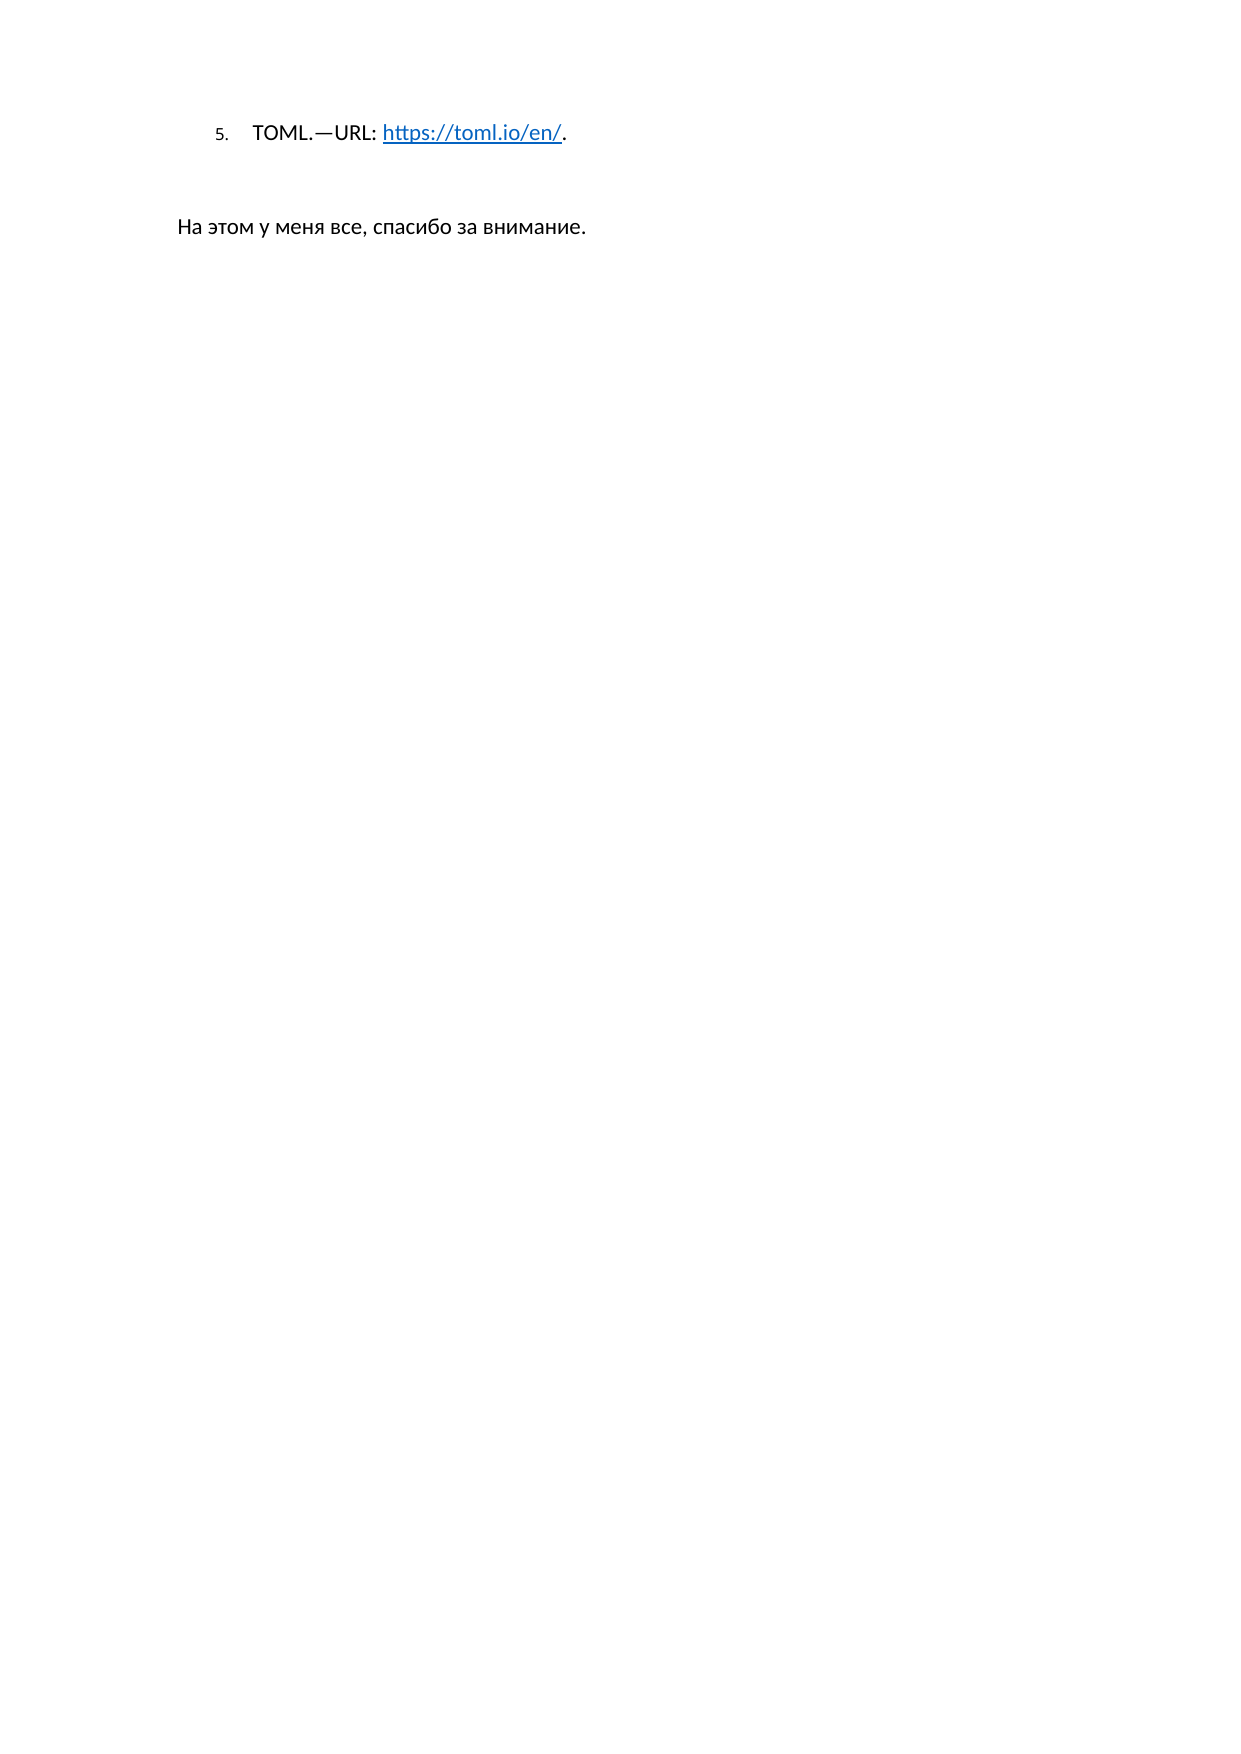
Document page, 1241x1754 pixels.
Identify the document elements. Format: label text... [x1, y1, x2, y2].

list TOML.—URL: https://toml.io/en/. [215, 118, 1152, 146]
text На этом у меня все, спасибо за внимание. [177, 212, 1152, 240]
